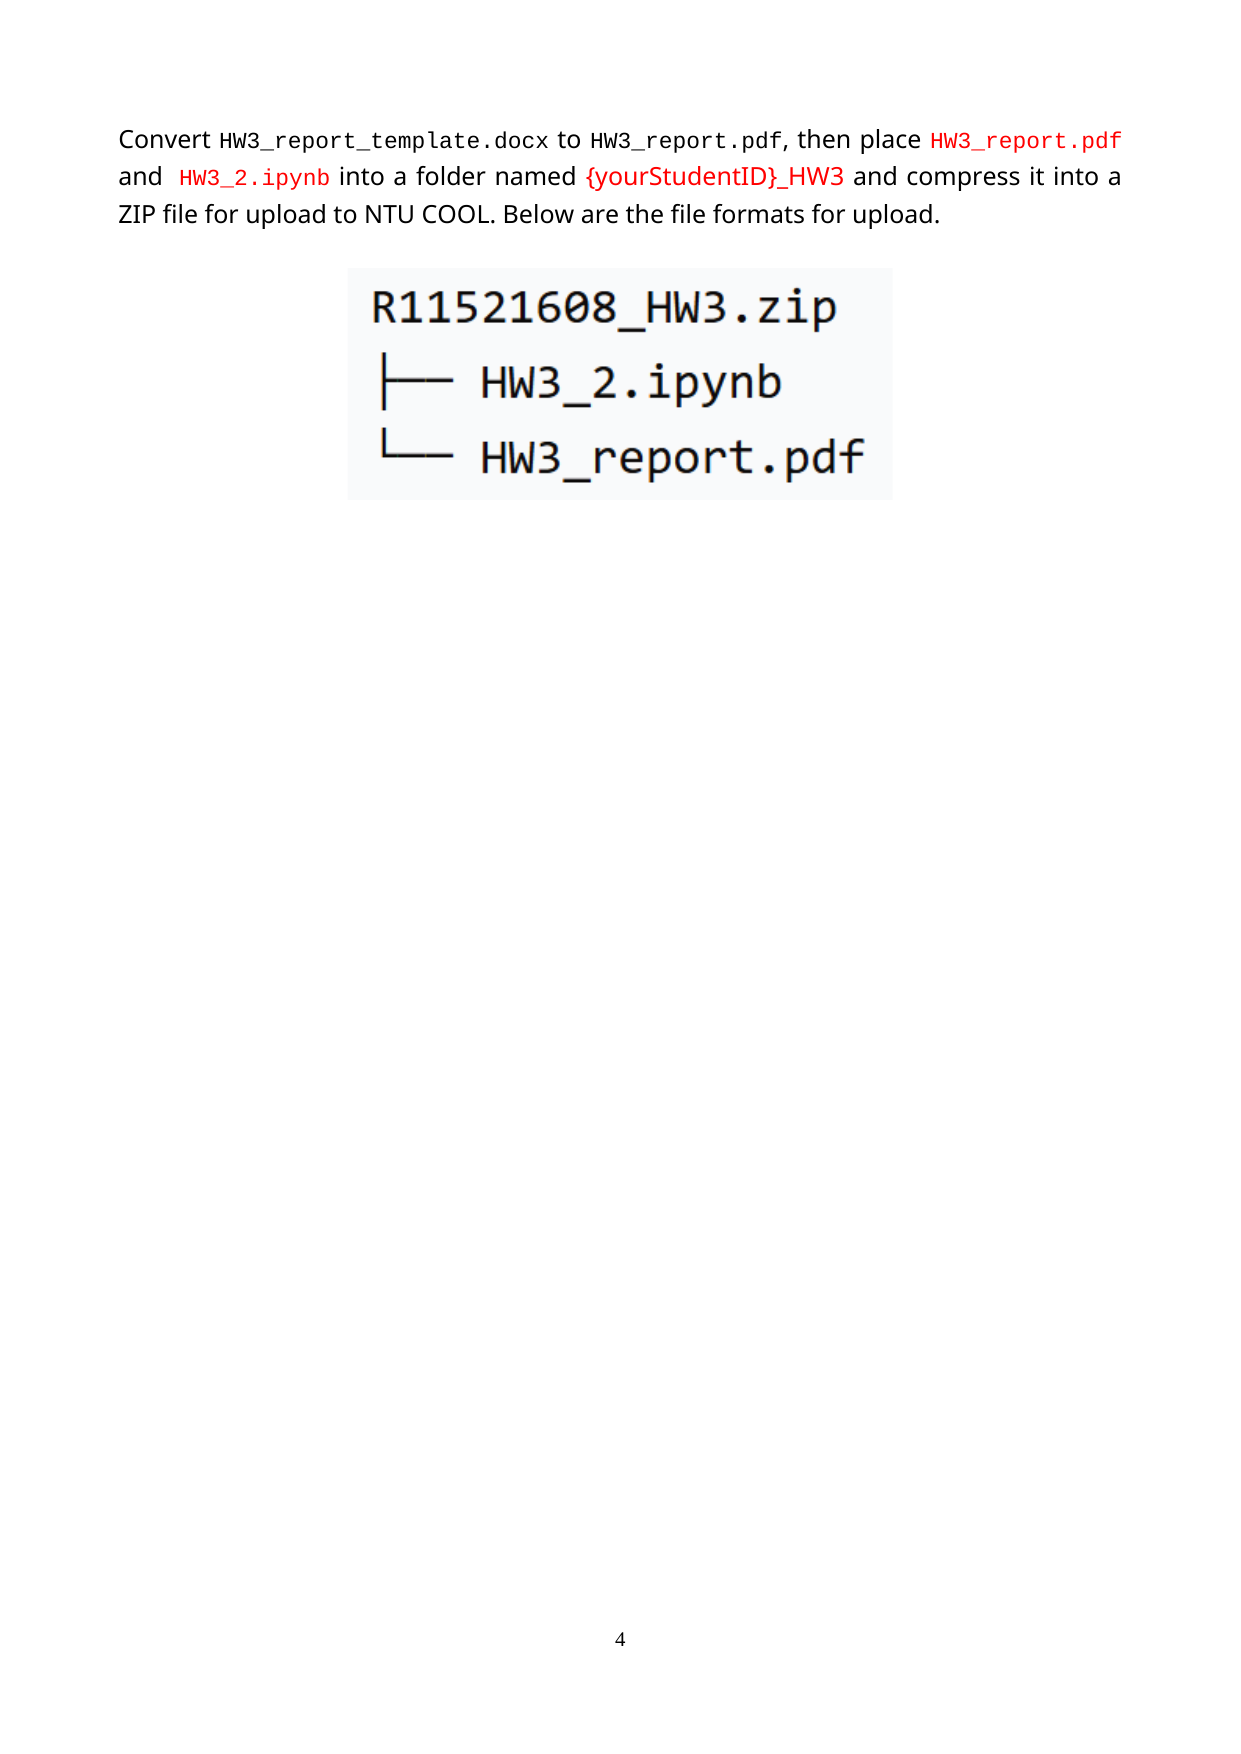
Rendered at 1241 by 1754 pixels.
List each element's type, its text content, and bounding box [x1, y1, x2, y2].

picture [347, 268, 893, 500]
text Convert HW3_report_template.docx to HW3_report.pdf, then place HW3_report.pdf and HW3_2.ipynb into a folder named {yourStudentID}_HW3 and compress it into a ZIP file for upload to NTU COOL. Below are the file formats for upload. [118, 118, 1122, 268]
